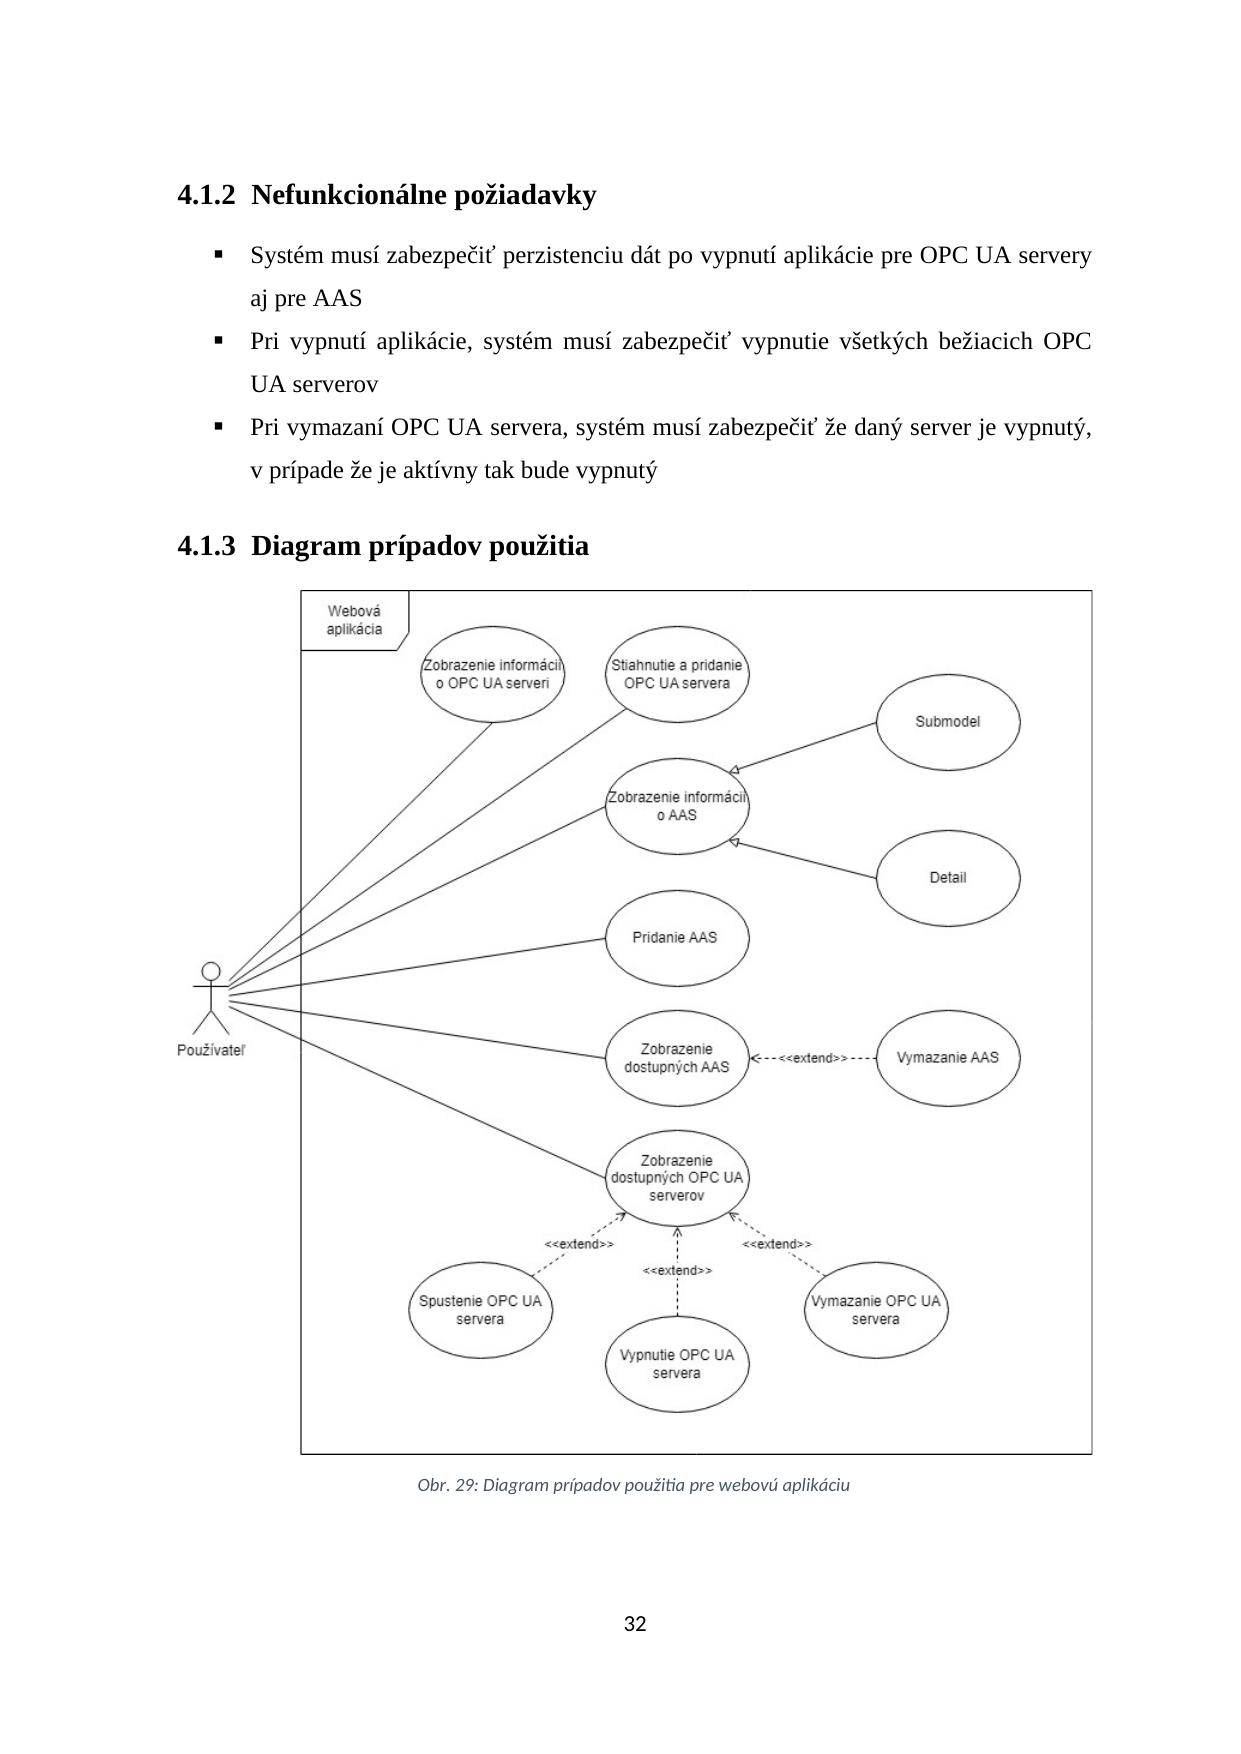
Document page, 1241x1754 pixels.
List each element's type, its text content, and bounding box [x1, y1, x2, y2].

list Pri vymazaní OPC UA servera, systém musí zabezpečiť že daný server je vypnutý, v prípade že je aktívny tak bude vypnutý [213, 412, 1092, 484]
list Pri vypnutí aplikácie, systém musí zabezpečiť vypnutie všetkých bežiacich OPC UA serverov [213, 326, 1092, 398]
picture [177, 590, 1093, 1455]
text Obr. 29: Diagram prípadov použitia pre webovú aplikáciu [177, 1473, 1092, 1496]
list Systém musí zabezpečiť perzistenciu dát po vypnutí aplikácie pre OPC UA servery aj pre AAS [213, 240, 1092, 312]
text Nefunkcionálne požiadavky [177, 177, 1092, 211]
text Diagram prípadov použitia [177, 528, 1092, 561]
